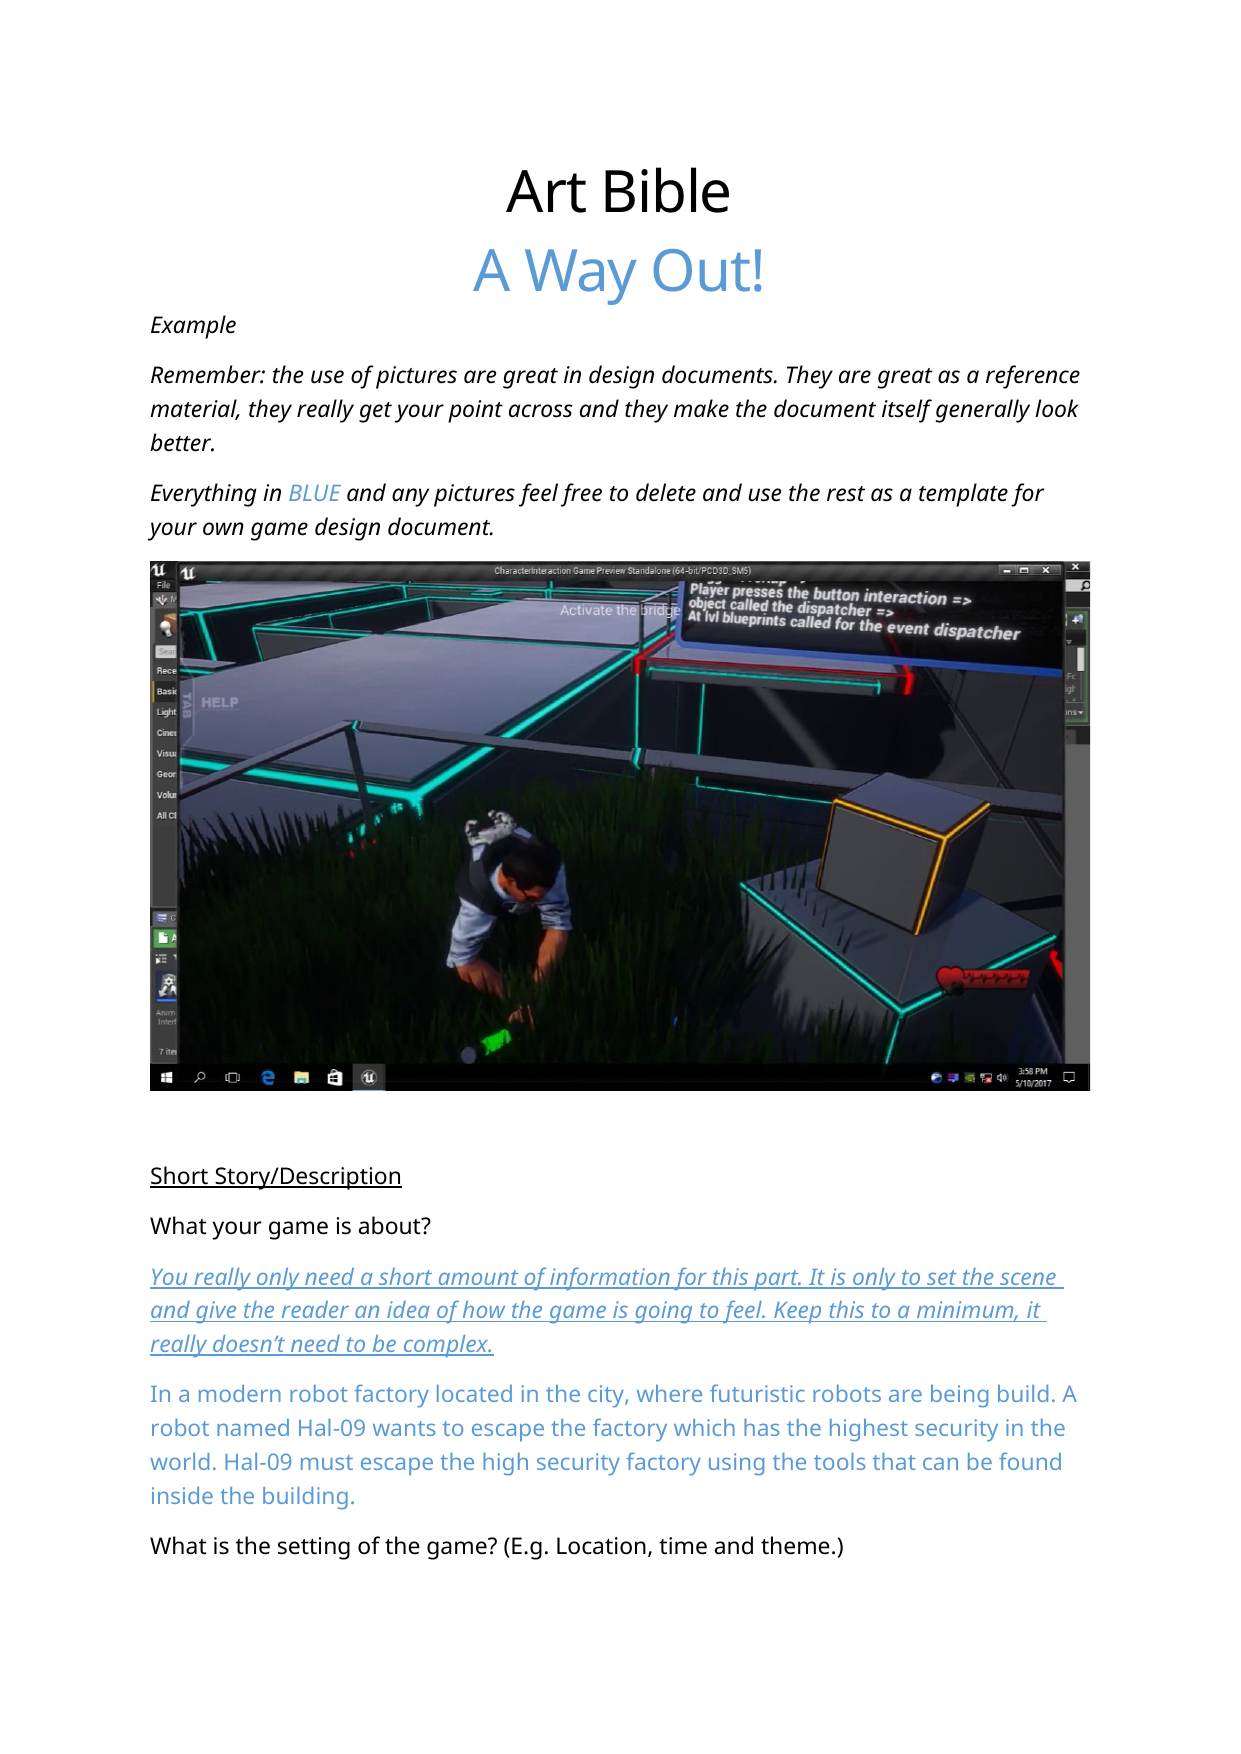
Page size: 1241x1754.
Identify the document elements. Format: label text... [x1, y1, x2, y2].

title Art Bible [150, 150, 1090, 229]
text Short Story/Description [150, 1159, 1090, 1191]
title A Way Out! [150, 229, 1090, 309]
text What your game is about? [150, 1210, 1090, 1241]
text Example [150, 309, 1090, 340]
text In a modern robot factory located in the city, where futuristic robots are being build. A robot named Hal-09 wants to escape the factory which has the highest security in the world. Hal-09 must escape the high security factory using the tools that can be found inside the building. [150, 1378, 1090, 1511]
text You really only need a short amount of information for this part. It is only to set the scene and give the reader an idea of how the game is going to feel. Keep this to a minimum, it really doesn’t need to be complex. [150, 1260, 1090, 1359]
text Remember: the use of pictures are great in design documents. They are great as a reference material, they really get your point across and they make the document itself generally look better. [150, 359, 1090, 458]
text Everything in BLUE and any pictures feel free to delete and use the rest as a template for your own game design document. [150, 477, 1090, 542]
picture [150, 561, 1091, 1091]
text What is the setting of the game? (E.g. Location, time and theme.) [150, 1530, 1090, 1561]
